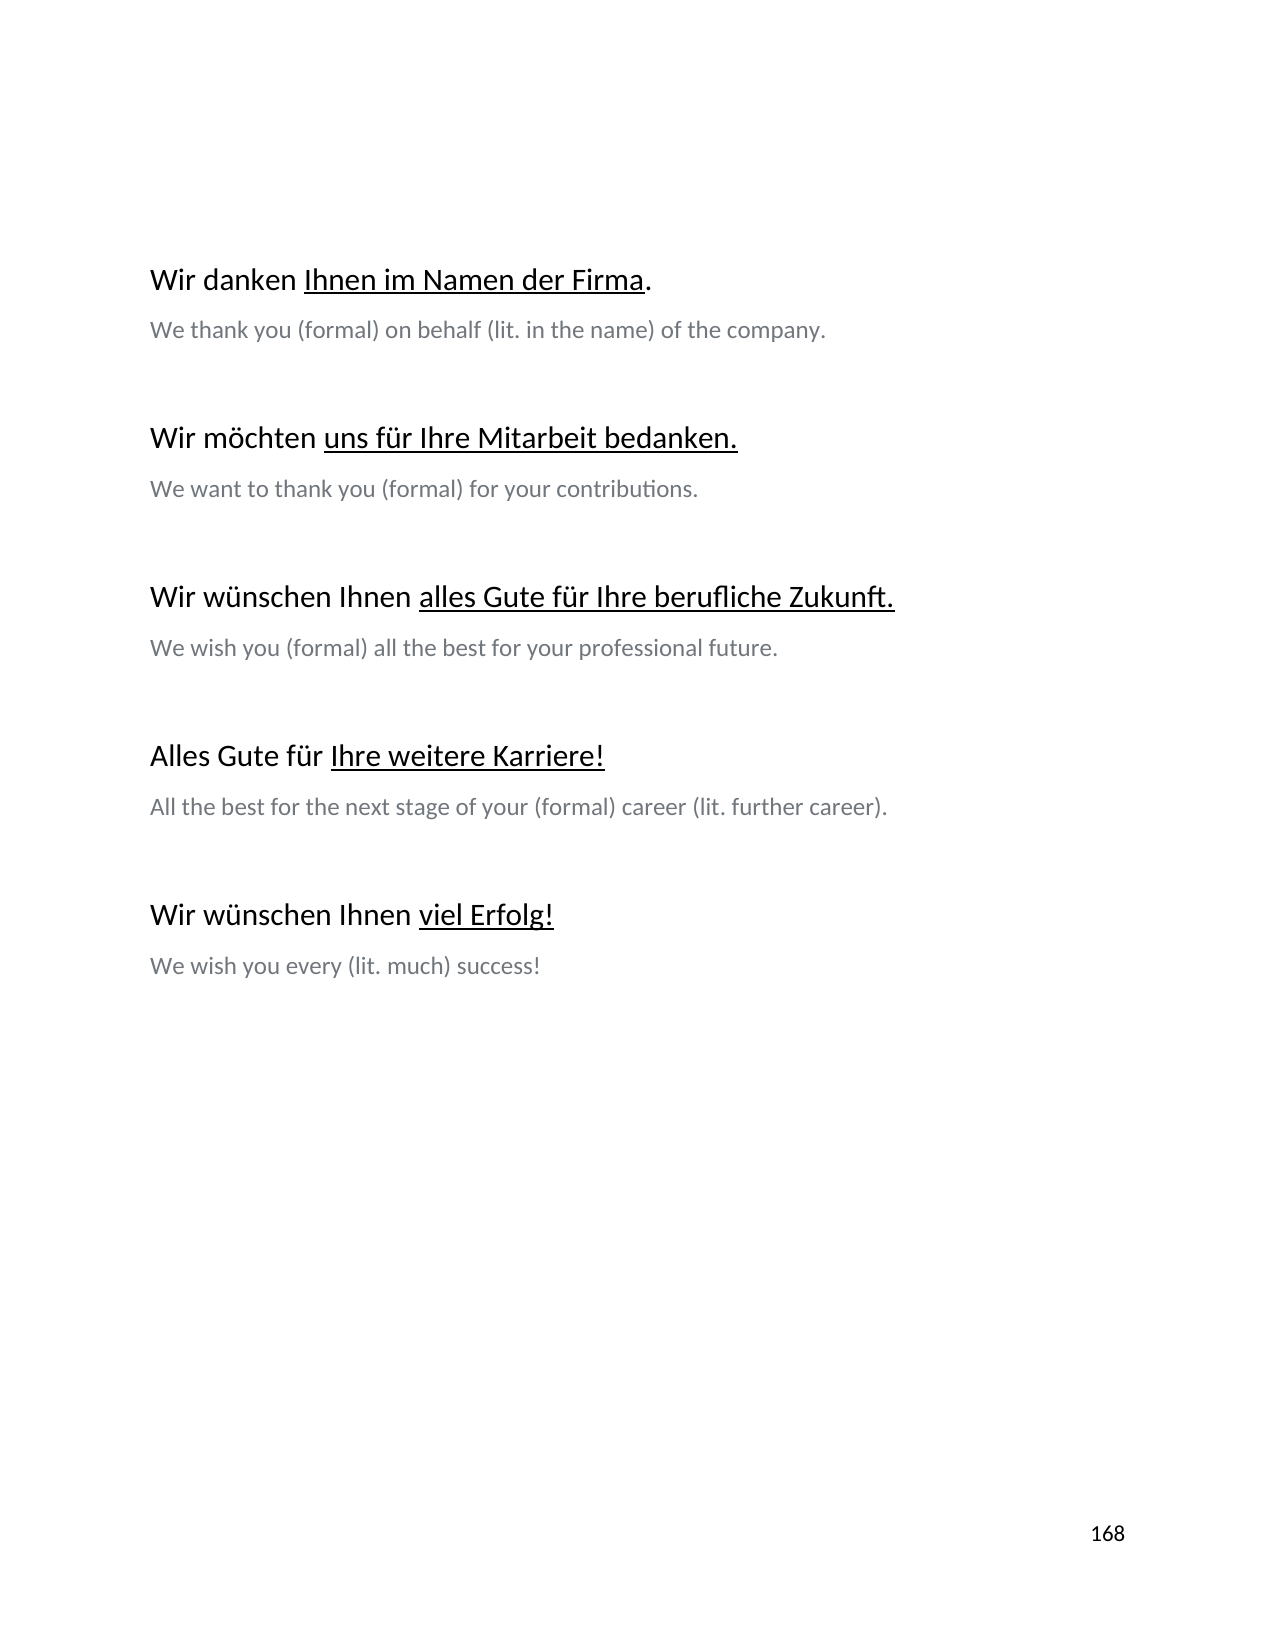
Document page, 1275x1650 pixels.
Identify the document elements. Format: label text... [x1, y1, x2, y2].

text Alles Gute für Ihre weitere Karriere! [150, 736, 1125, 774]
text We wish you (formal) all the best for your professional future. [150, 632, 1125, 663]
text Wir danken Ihnen im Namen der Firma. [150, 259, 1125, 298]
text Wir möchten uns für Ihre Mitarbeit bedanken. [150, 418, 1125, 457]
text We thank you (formal) on behalf (lit. in the name) of the company. [150, 314, 1125, 345]
text All the best for the next stage of your (formal) career (lit. further career). [150, 791, 1125, 821]
text We want to thank you (formal) for your contributions. [150, 473, 1125, 504]
text Wir wünschen Ihnen alles Gute für Ihre berufliche Zukunft. [150, 577, 1125, 615]
text Wir wünschen Ihnen viel Erfolg! [150, 895, 1125, 933]
text We wish you every (lit. much) success! [150, 950, 1125, 980]
